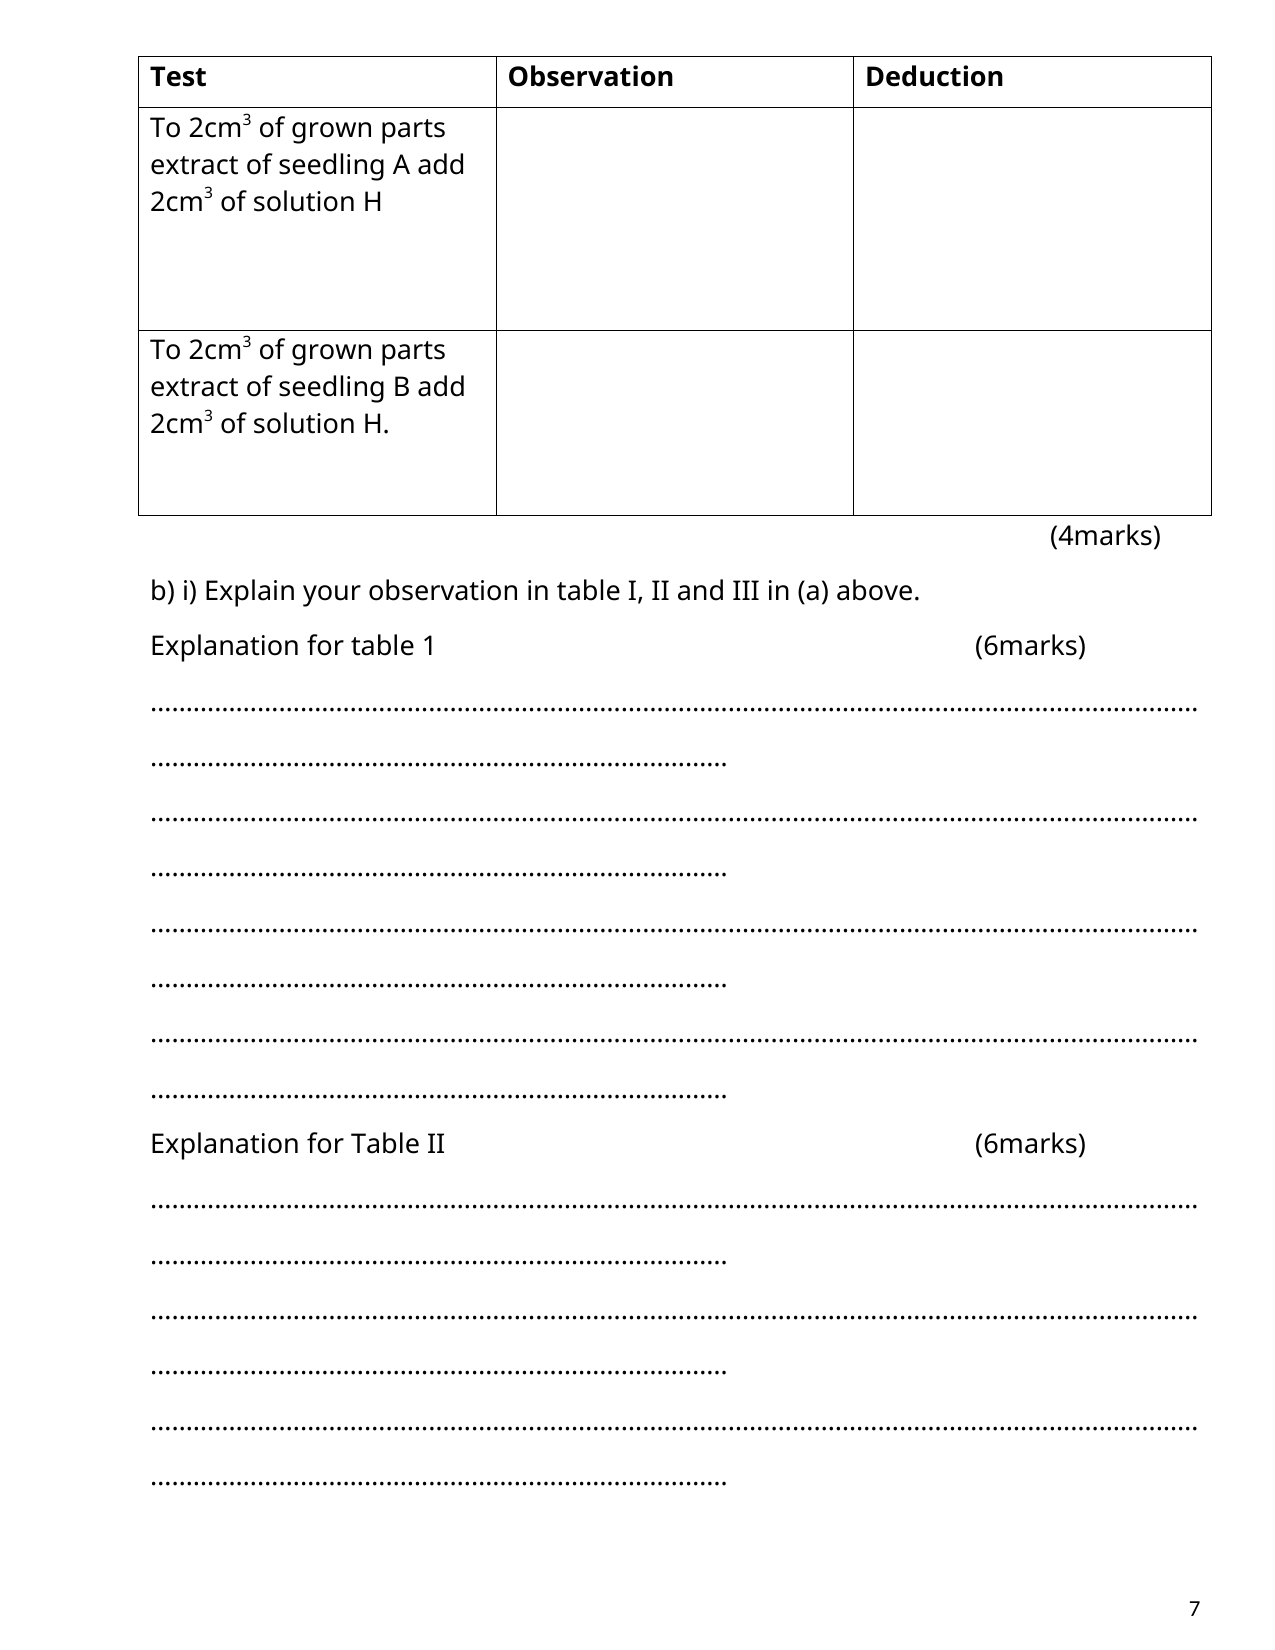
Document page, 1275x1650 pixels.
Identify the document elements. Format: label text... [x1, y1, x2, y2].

text ………………………………………………………………………………………………………………………………………………………………………………………………………… [150, 1180, 1200, 1272]
text ………………………………………………………………………………………………………………………………………………………………………………………………………… [150, 1014, 1200, 1106]
text Explanation for Table II (6marks) [150, 1124, 1200, 1161]
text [150, 1401, 1200, 1493]
text b) i) Explain your observation in table I, II and III in (a) above. [150, 571, 1200, 608]
table_cell [497, 331, 853, 515]
text ………………………………………………………………………………………………………………………………………………………………………………………………………… [150, 903, 1200, 995]
table_cell To 2cm3 of grown parts extract of seedling A add 2cm3 of solution H [139, 108, 496, 329]
table_header Deduction [854, 57, 1211, 107]
table_cell [497, 108, 853, 329]
table_cell [854, 108, 1211, 329]
text ………………………………………………………………………………………………………………………………………………………………………………………………………… [150, 793, 1200, 885]
text ………………………………………………………………………………………………………………………………………………………………………………………………………… [150, 682, 1200, 774]
table_header Test [139, 57, 496, 107]
table_cell To 2cm3 of grown parts extract of seedling B add 2cm3 of solution H. [139, 331, 496, 515]
text (4marks) [150, 516, 1200, 553]
table_cell [854, 331, 1211, 515]
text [150, 1290, 1200, 1383]
table_header Observation [497, 57, 853, 107]
text Explanation for table 1 (6marks) [150, 627, 1200, 663]
